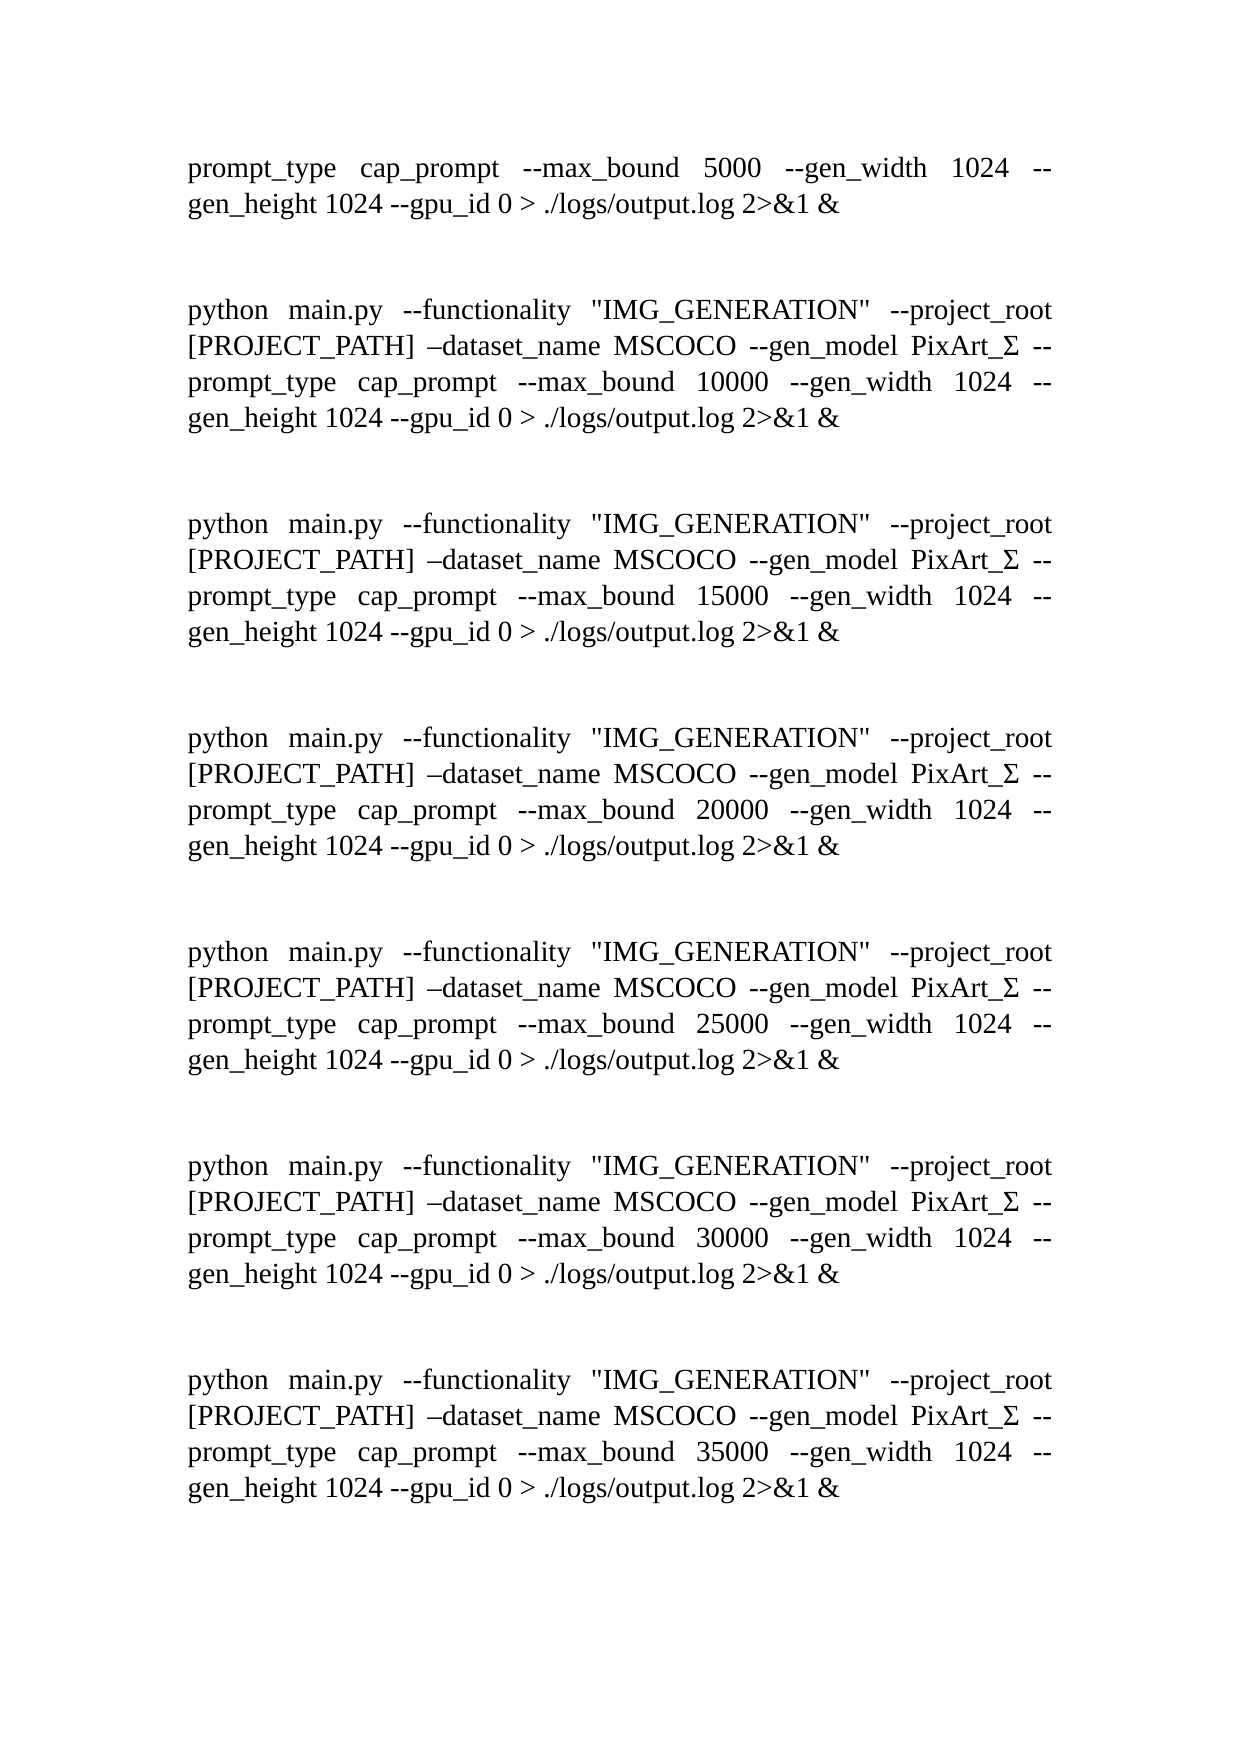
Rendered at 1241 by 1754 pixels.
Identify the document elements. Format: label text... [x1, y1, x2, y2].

text python main.py --functionality "IMG_GENERATION" --project_root [PROJECT_PATH] –dataset_name MSCOCO --gen_model PixArt_Σ --prompt_type cap_prompt --max_bound 20000 --gen_width 1024 --gen_height 1024 --gpu_id 0 > ./logs/output.log 2>&1 & [187, 720, 1053, 862]
text python main.py --functionality "IMG_GENERATION" --project_root [PROJECT_PATH] –dataset_name MSCOCO --gen_model PixArt_Σ --prompt_type cap_prompt --max_bound 30000 --gen_width 1024 --gen_height 1024 --gpu_id 0 > ./logs/output.log 2>&1 & [187, 1148, 1053, 1290]
text python main.py --functionality "IMG_GENERATION" --project_root [PROJECT_PATH] –dataset_name MSCOCO --gen_model PixArt_Σ --prompt_type cap_prompt --max_bound 15000 --gen_width 1024 --gen_height 1024 --gpu_id 0 > ./logs/output.log 2>&1 & [187, 506, 1053, 648]
text python main.py --functionality "IMG_GENERATION" --project_root [PROJECT_PATH] –dataset_name MSCOCO --gen_model PixArt_Σ --prompt_type cap_prompt --max_bound 10000 --gen_width 1024 --gen_height 1024 --gpu_id 0 > ./logs/output.log 2>&1 & [187, 292, 1053, 434]
text python main.py --functionality "IMG_GENERATION" --project_root [PROJECT_PATH] –dataset_name MSCOCO --gen_model PixArt_Σ --prompt_type cap_prompt --max_bound 25000 --gen_width 1024 --gen_height 1024 --gpu_id 0 > ./logs/output.log 2>&1 & [187, 934, 1053, 1076]
text python main.py --functionality "IMG_GENERATION" --project_root [PROJECT_PATH] –dataset_name MSCOCO --gen_model PixArt_Σ --prompt_type cap_prompt --max_bound 35000 --gen_width 1024 --gen_height 1024 --gpu_id 0 > ./logs/output.log 2>&1 & [187, 1362, 1053, 1504]
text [187, 150, 1053, 220]
